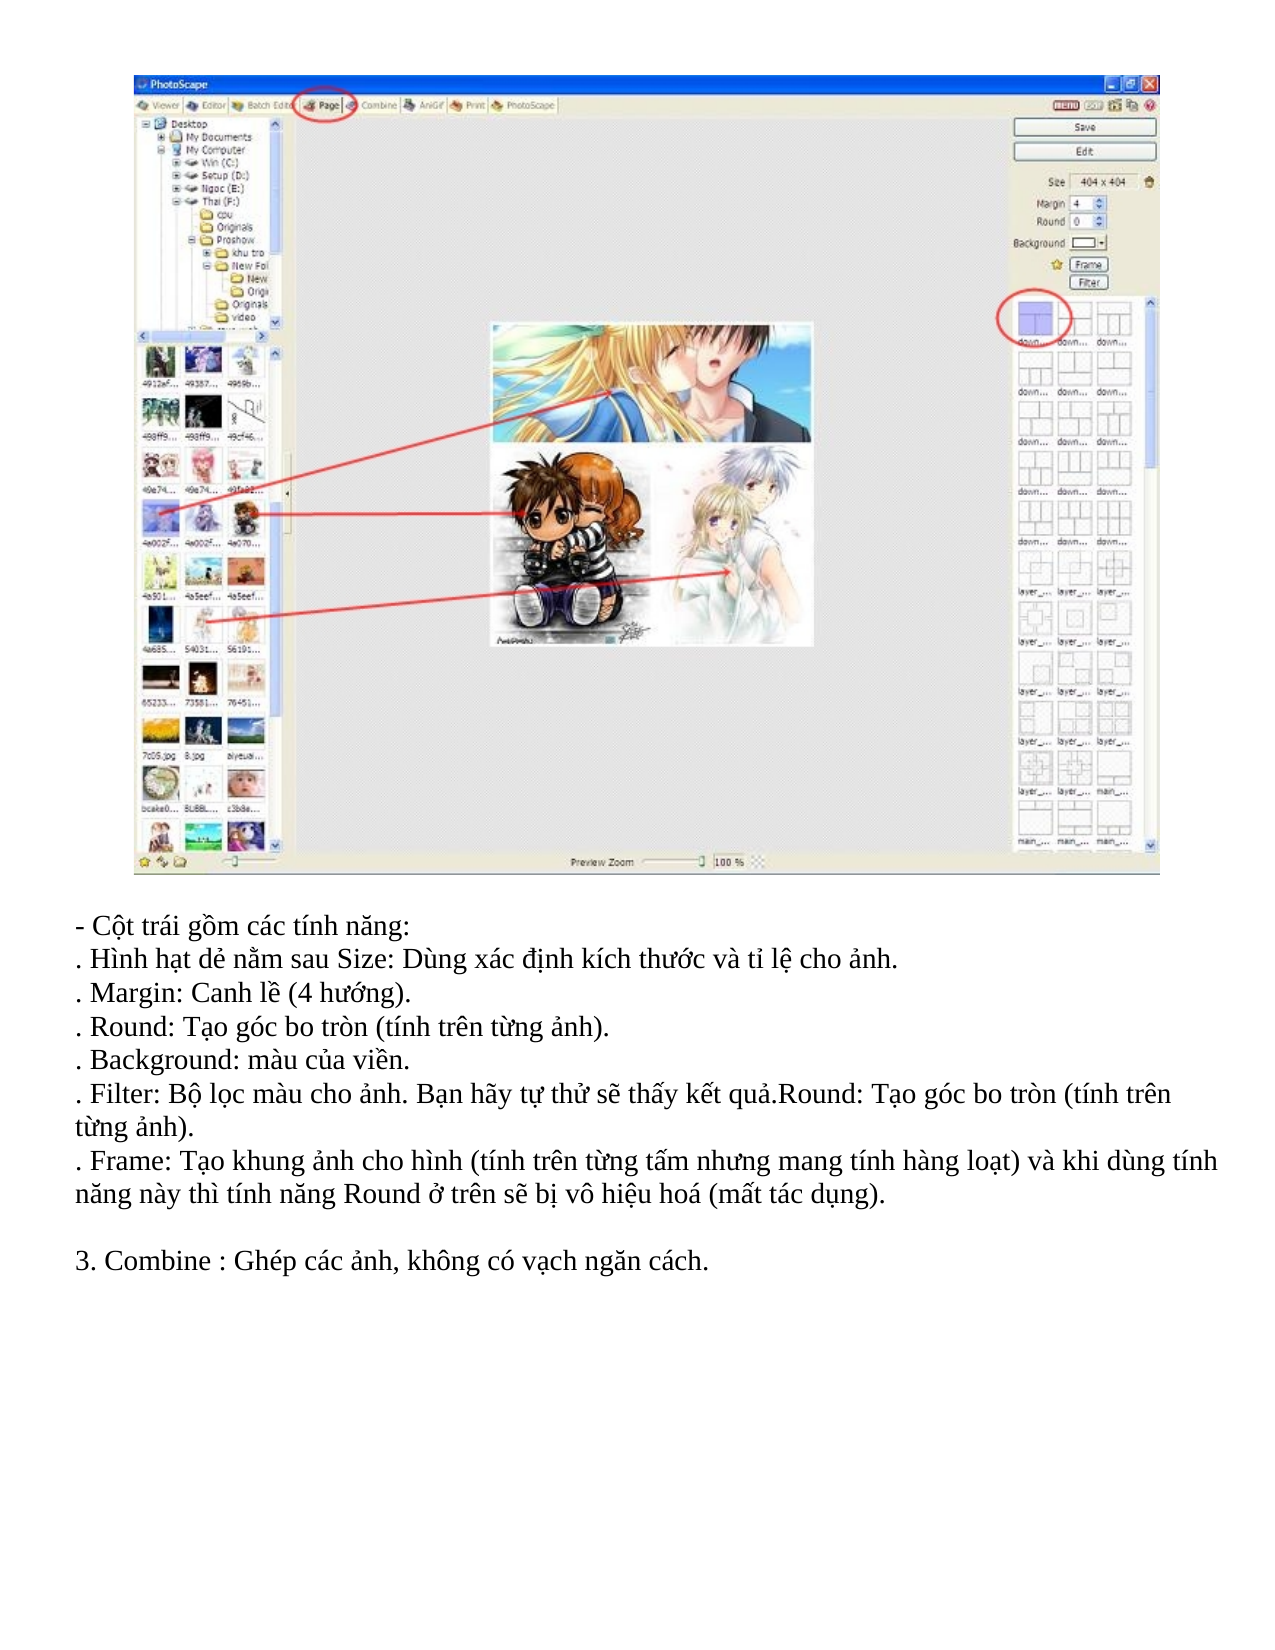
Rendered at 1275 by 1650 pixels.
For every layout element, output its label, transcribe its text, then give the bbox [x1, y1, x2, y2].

text - Cột trái gồm các tính năng: . Hình hạt dẻ nằm sau Size: Dùng xác định kích thước và tỉ lệ cho ảnh. . Margin: Canh lề (4 hướng). . Round: Tạo góc bo tròn (tính trên từng ảnh). . Background: màu của viền. . Filter: Bộ lọc màu cho ảnh. Bạn hãy tự thử sẽ thấy kết quả.Round: Tạo góc bo tròn (tính trên từng ảnh). . Frame: Tạo khung ảnh cho hình (tính trên từng tấm nhưng mang tính hàng loạt) và khi dùng tính năng này thì tính năng Round ở trên sẽ bị vô hiệu hoá (mất tác dụng). 3. Combine : Ghép các ảnh, không có vạch ngăn cách. [75, 874, 1219, 1277]
picture [133, 75, 1160, 875]
